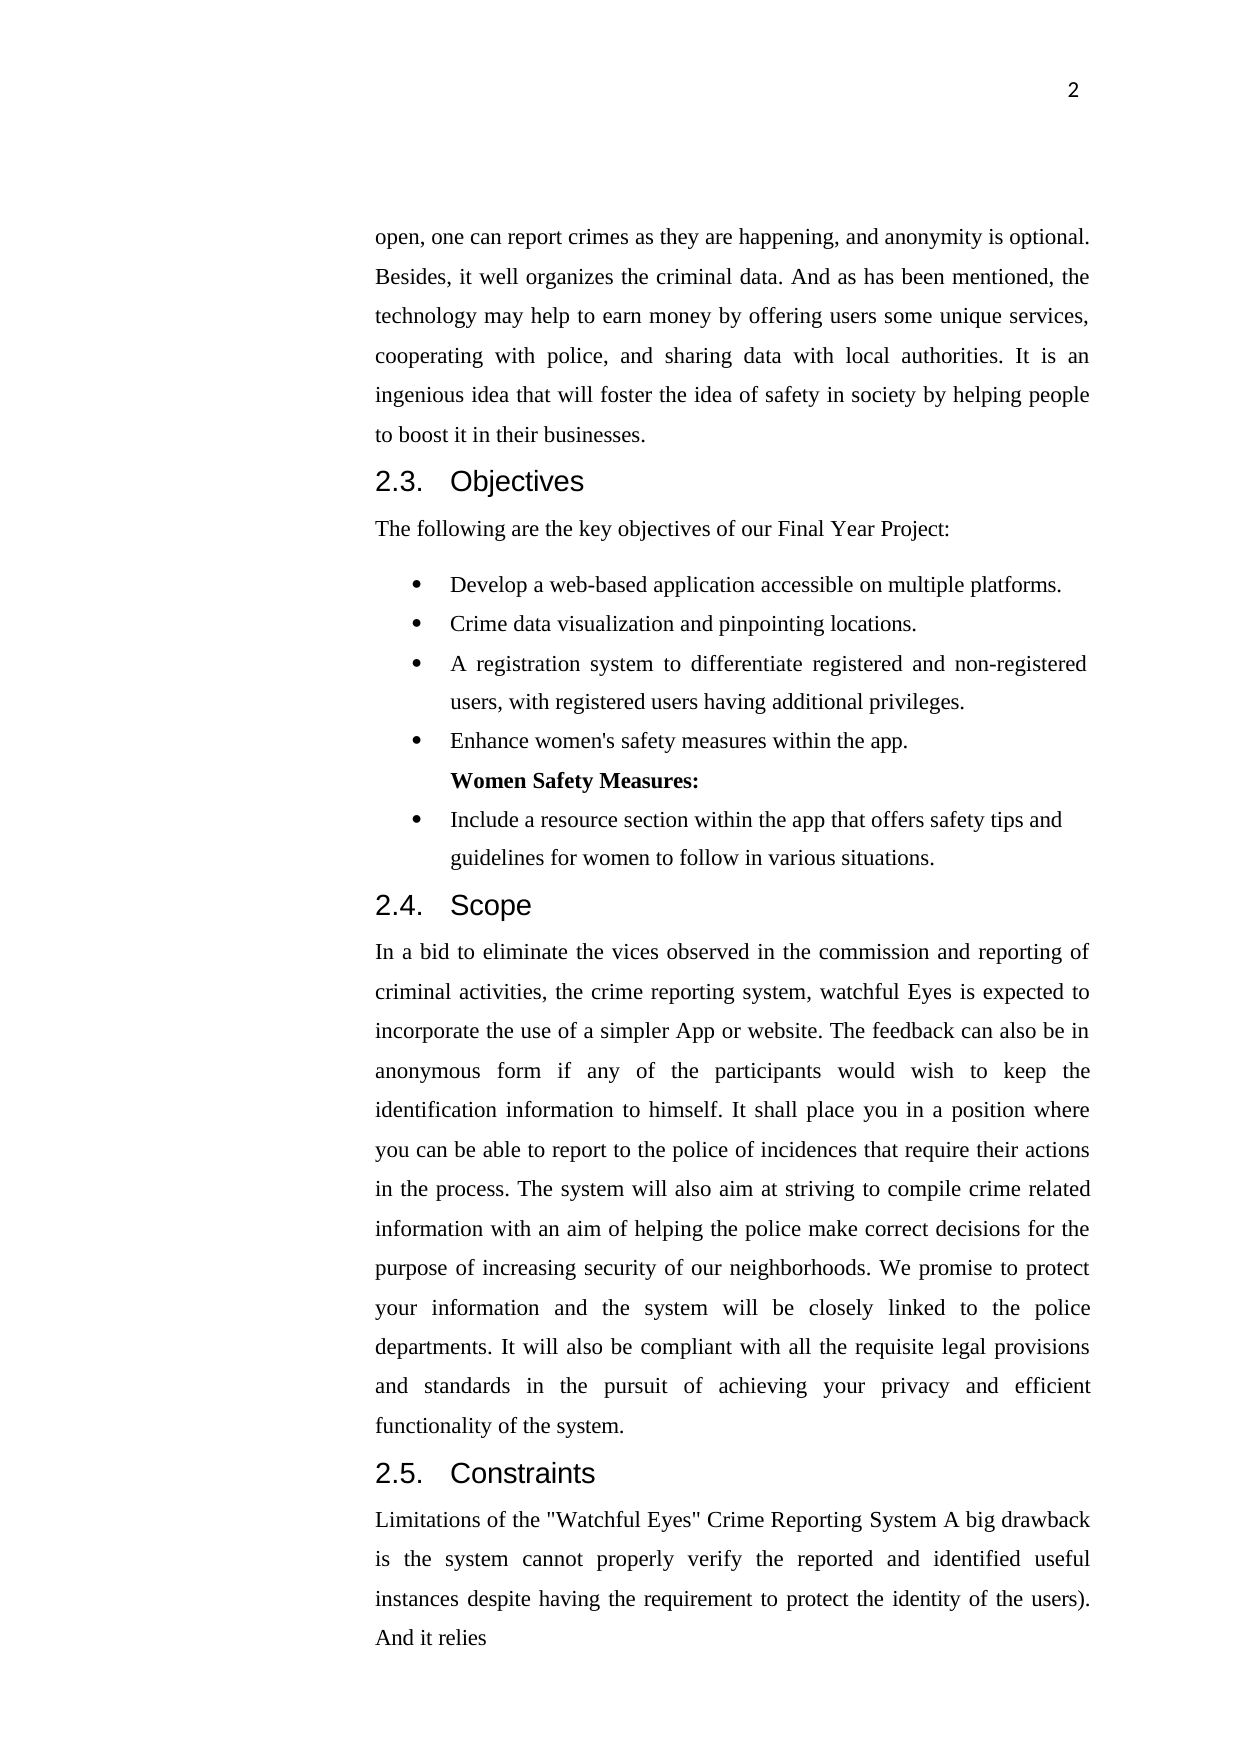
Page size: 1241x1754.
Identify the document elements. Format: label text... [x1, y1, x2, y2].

subtitle Include a resource section within the app that offers safety tips and guidelines for women to follow in various situations. [413, 806, 1090, 871]
subtitle open, one can report crimes as they are happening, and anonymity is optional. Besides, it well organizes the criminal data. And as has been mentioned, the technology may help to earn money by offering users some unique services, cooperating with police, and sharing data with local authorities. It is an ingenious idea that will foster the idea of safety in society by helping people to boost it in their businesses. [375, 223, 1091, 447]
subtitle Develop a web-based application accessible on multiple platforms. [413, 571, 1188, 597]
subtitle Objectives [375, 464, 1188, 498]
subtitle Constraints [375, 1456, 1188, 1489]
subtitle Scope [375, 888, 1188, 921]
subtitle In a bid to eliminate the vices observed in the commission and reporting of criminal activities, the crime reporting system, watchful Eyes is expected to incorporate the use of a simpler App or website. The feedback can also be in anonymous form if any of the participants would wish to keep the identification information to himself. It shall place you in a position where you can be able to report to the police of incidences that require their actions in the process. The system will also aim at striving to compile crime related information with an aim of helping the police make correct decisions for the purpose of increasing security of our neighborhoods. We promise to protect your information and the system will be closely linked to the police departments. It will also be compliant with all the requisite legal provisions and standards in the pursuit of achieving your privacy and efficient functionality of the system. [375, 938, 1091, 1438]
subtitle Crime data visualization and pinpointing locations. [413, 610, 1188, 636]
subtitle Limitations of the "Watchful Eyes" Crime Reporting System A big drawback is the system cannot properly verify the reported and identified useful instances despite having the requirement to protect the identity of the users). And it relies [375, 1506, 1091, 1651]
subtitle A registration system to differentiate registered and non-registered users, with registered users having additional privileges. [413, 650, 1091, 714]
subtitle Women Safety Measures: [450, 767, 1188, 793]
subtitle The following are the key objectives of our Final Year Project: [375, 515, 1188, 541]
subtitle Enhance women's safety measures within the app. [413, 727, 1188, 754]
